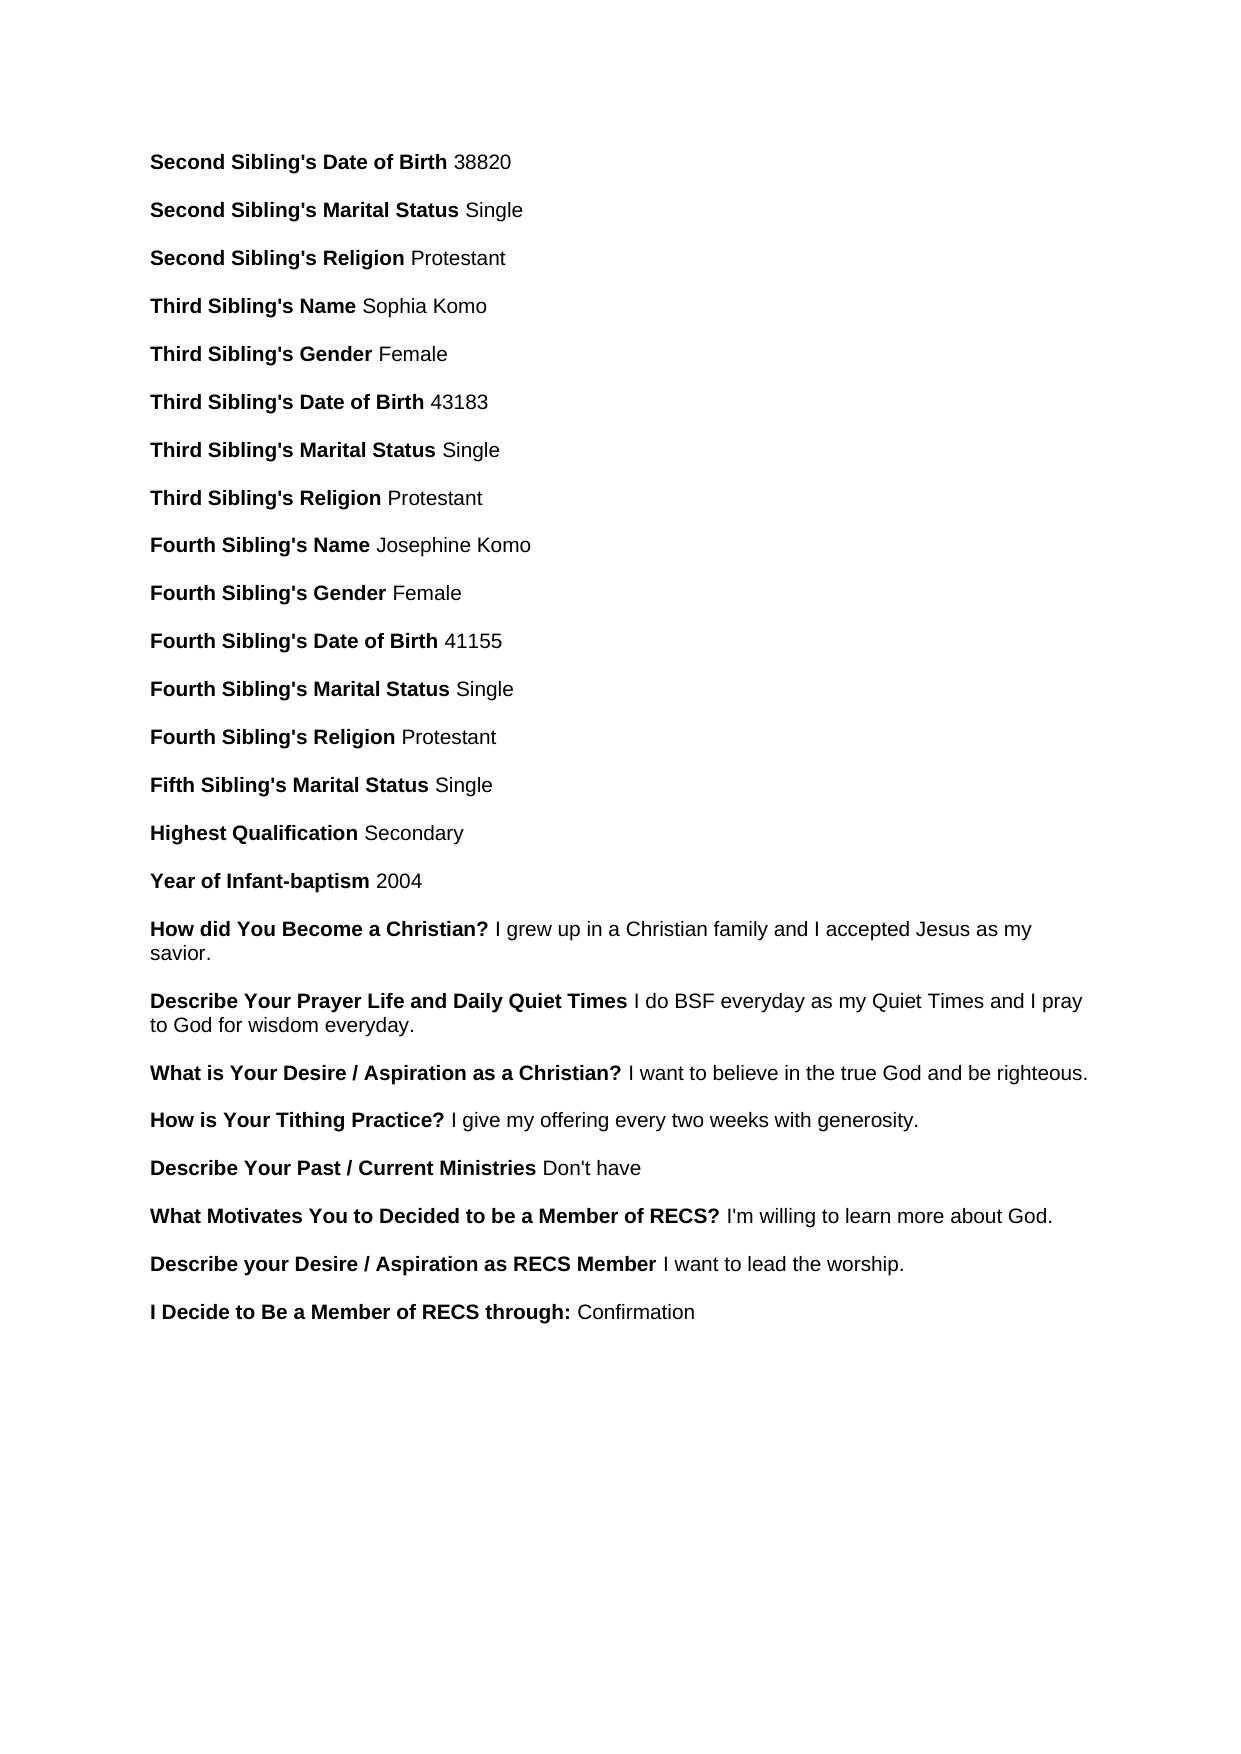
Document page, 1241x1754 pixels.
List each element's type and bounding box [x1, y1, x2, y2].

text [150, 150, 1090, 1324]
